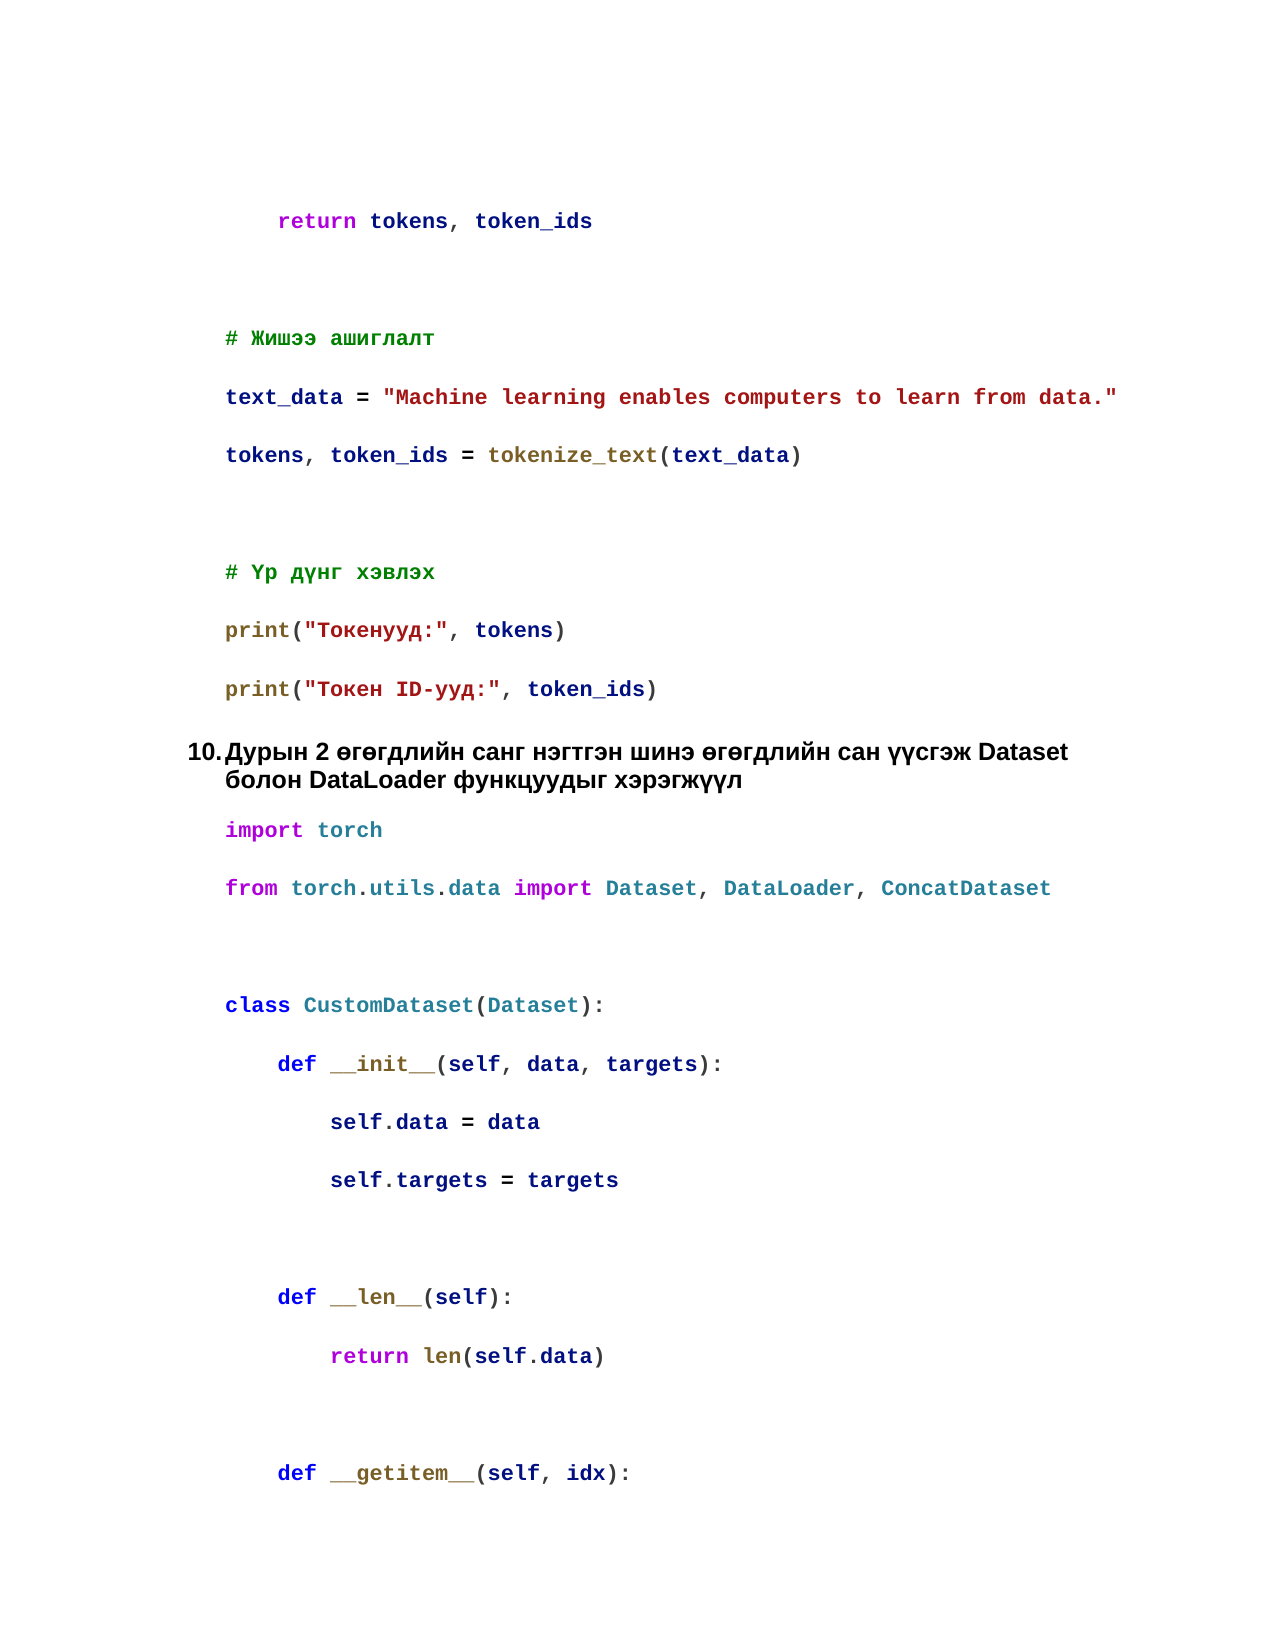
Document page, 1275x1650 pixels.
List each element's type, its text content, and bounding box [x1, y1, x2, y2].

text import torch [225, 819, 1125, 844]
text return tokens, token_ids [225, 211, 1125, 235]
text return len(self.data) [225, 1345, 1125, 1370]
text def __init__(self, data, targets): [225, 1053, 1125, 1077]
text print("Токен ID-ууд:", token_ids) [225, 678, 1125, 703]
text text_data = "Machine learning enables computers to learn from data." [225, 386, 1125, 411]
text # Үр дүнг хэвлэх [225, 561, 1125, 586]
text def __len__(self): [225, 1286, 1125, 1311]
text print("Токенууд:", tokens) [225, 619, 1125, 644]
text # Жишээ ашиглалт [225, 327, 1125, 352]
text self.data = data [225, 1111, 1125, 1136]
text tokens, token_ids = tokenize_text(text_data) [225, 444, 1125, 469]
text self.targets = targets [225, 1169, 1125, 1194]
text def __getitem__(self, idx): [225, 1462, 1125, 1487]
list Дурын 2 өгөгдлийн санг нэгтгэн шинэ өгөгдлийн сан үүсгэж Dataset болон DataLoader функцуудыг хэрэгжүүл [187, 736, 1125, 794]
text class CustomDataset(Dataset): [225, 994, 1125, 1019]
text from torch.utils.data import Dataset, DataLoader, ConcatDataset [225, 877, 1125, 902]
